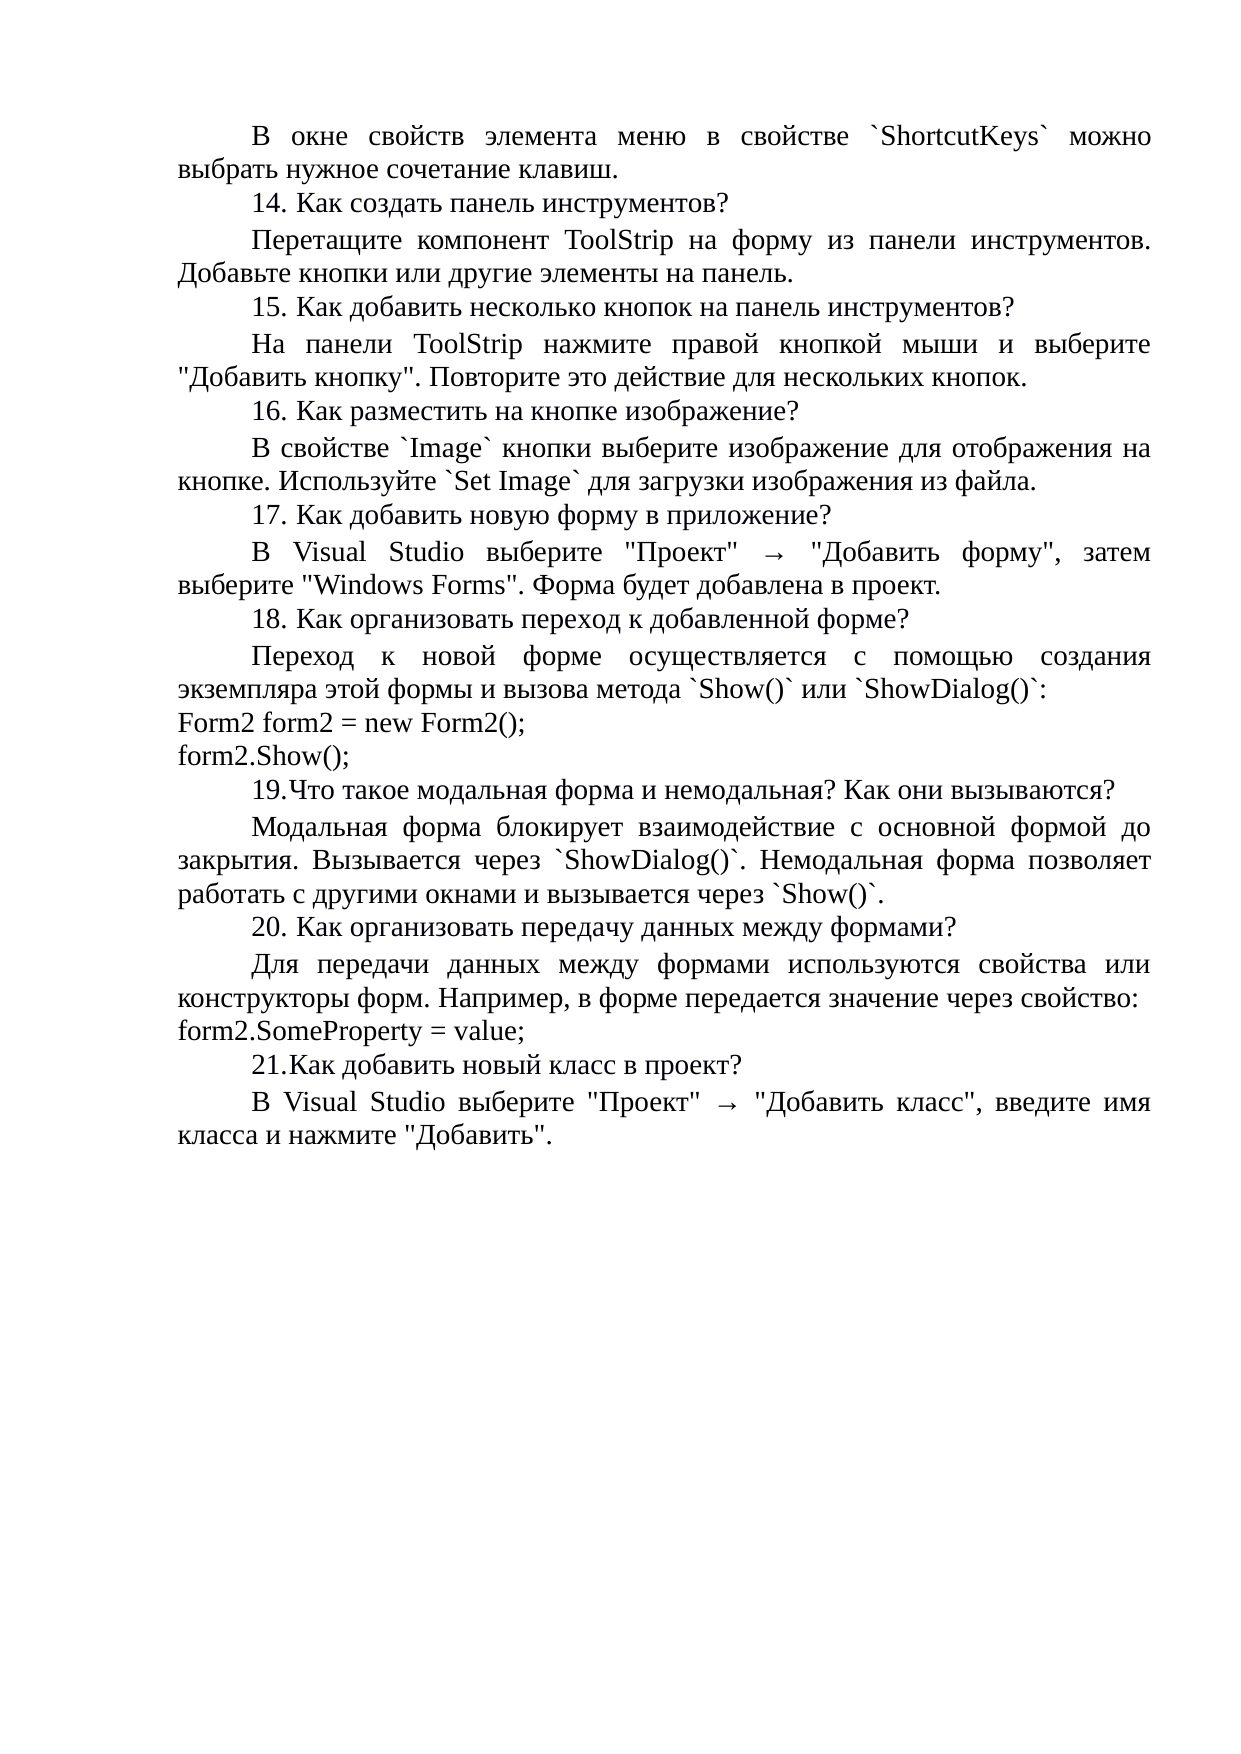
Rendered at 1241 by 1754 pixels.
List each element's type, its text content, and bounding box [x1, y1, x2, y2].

text В свойстве `Image` кнопки выберите изображение для отображения на кнопке. Используйте `Set Image` для загрузки изображения из файла. [177, 430, 1152, 497]
list Что такое модальная форма и немодальная? Как они вызываются? [251, 772, 1152, 806]
text В Visual Studio выберите "Проект" → "Добавить класс", введите имя класса и нажмите "Добавить". [177, 1084, 1152, 1151]
list Как создать панель инструментов? [251, 185, 1152, 219]
list Как организовать передачу данных между формами? [251, 909, 1152, 943]
text Для передачи данных между формами используются свойства или конструкторы форм. Например, в форме передается значение через свойство: [177, 946, 1152, 1013]
list Как добавить новую форму в приложение? [251, 497, 1152, 531]
text form2.Show(); [177, 738, 1152, 772]
text В окне свойств элемента меню в свойстве `ShortcutKeys` можно выбрать нужное сочетание клавиш. [177, 118, 1152, 185]
text Form2 form2 = new Form2(); [177, 705, 1152, 738]
text Модальная форма блокирует взаимодействие с основной формой до закрытия. Вызывается через `ShowDialog()`. Немодальная форма позволяет работать с другими окнами и вызывается через `Show()`. [177, 809, 1152, 909]
text Переход к новой форме осуществляется с помощью создания экземпляра этой формы и вызова метода `Show()` или `ShowDialog()`: [177, 638, 1152, 705]
list Как организовать переход к добавленной форме? [251, 601, 1152, 634]
text form2.SomeProperty = value; [177, 1013, 1152, 1047]
text В Visual Studio выберите "Проект" → "Добавить форму", затем выберите "Windows Forms". Форма будет добавлена в проект. [177, 534, 1152, 601]
text Перетащите компонент ToolStrip на форму из панели инструментов. Добавьте кнопки или другие элементы на панель. [177, 222, 1152, 289]
list Как добавить несколько кнопок на панель инструментов? [251, 289, 1152, 323]
text На панели ToolStrip нажмите правой кнопкой мыши и выберите "Добавить кнопку". Повторите это действие для нескольких кнопок. [177, 326, 1152, 393]
list Как добавить новый класс в проект? [251, 1047, 1152, 1081]
list Как разместить на кнопке изображение? [251, 393, 1152, 427]
